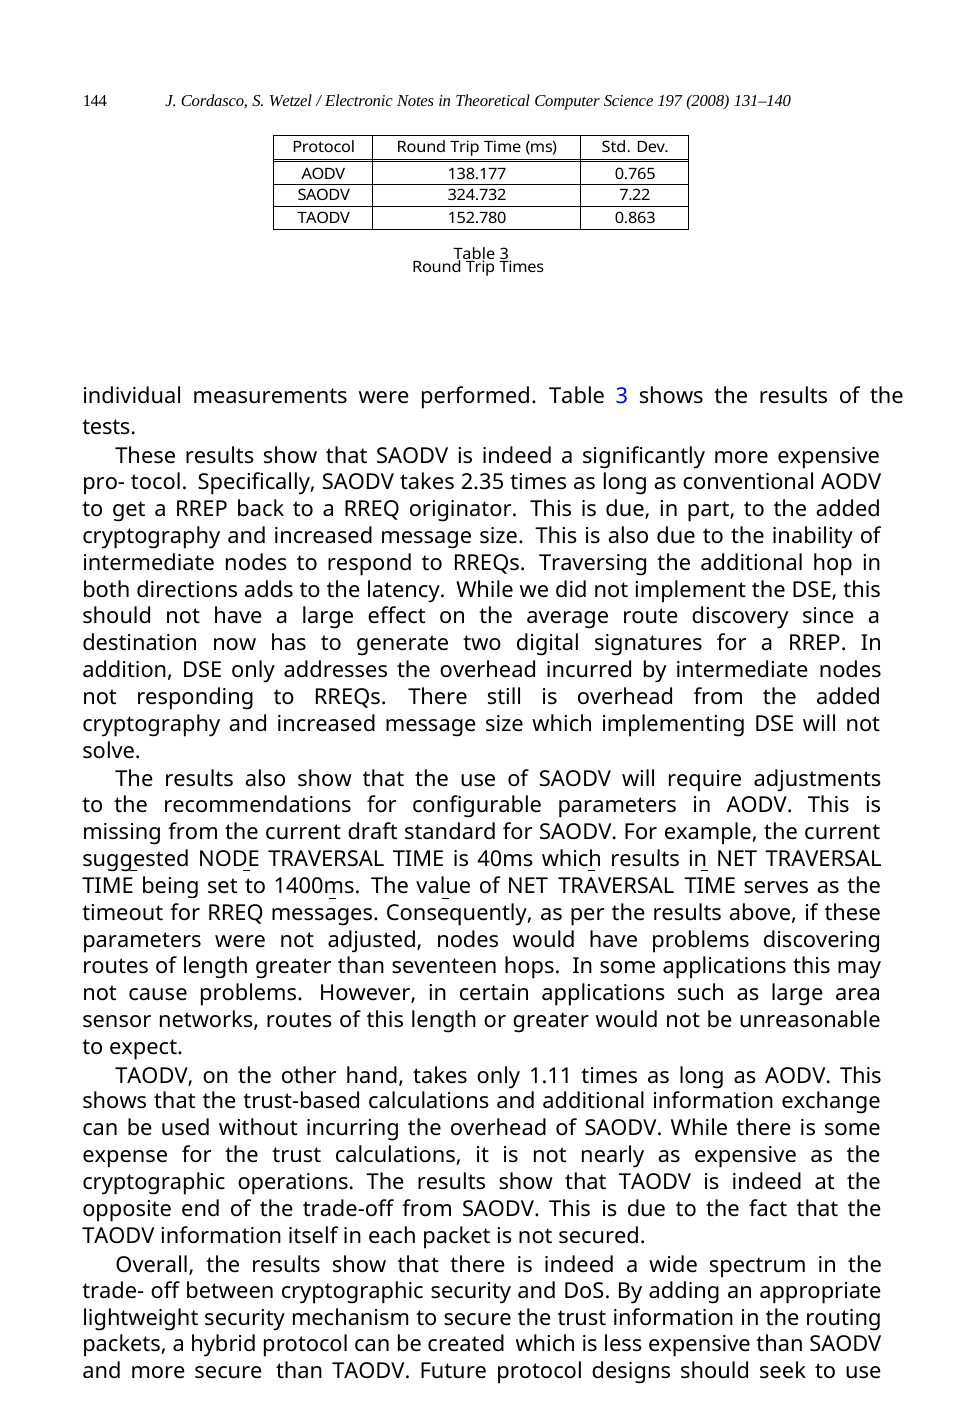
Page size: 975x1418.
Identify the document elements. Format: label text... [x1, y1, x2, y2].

table_cell 324.732 [373, 185, 580, 206]
text Table 3 Round Trip Times [412, 248, 559, 277]
table_cell AODV [274, 162, 372, 183]
text TAODV, on the other hand, takes only 1.11 times as long as AODV. This shows that the trust-based calculations and additional information exchange can be used without incurring the overhead of SAODV. While there is some expense for the trust calculations, it is not nearly as expensive as the cryptographic operations. The results show that TAODV is indeed at the opposite end of the trade-off from SAODV. This is due to the fact that the TAODV information itself in each packet is not secured. [82, 1062, 882, 1250]
table_cell 0.863 [581, 207, 688, 229]
text These results show that SAODV is indeed a significantly more expensive pro- tocol. Specifically, SAODV takes 2.35 times as long as conventional AODV to get a RREP back to a RREQ originator. This is due, in part, to the added cryptography and increased message size. This is also due to the inability of intermediate nodes to respond to RREQs. Traversing the additional hop in both directions adds to the latency. While we did not implement the DSE, this should not have a large effect on the average route discovery since a destination now has to generate two digital signatures for a RREP. In addition, DSE only addresses the overhead incurred by intermediate nodes not responding to RREQs. There still is overhead from the added cryptography and increased message size which implementing DSE will not solve. [82, 442, 882, 765]
table_cell 0.765 [581, 162, 688, 183]
table_cell 7.22 [581, 185, 688, 206]
table_cell 152.780 [373, 207, 580, 229]
table_header Std. Dev. [581, 136, 688, 159]
table_cell TAODV [274, 207, 372, 229]
table_cell 138.177 [373, 162, 580, 183]
table_header Protocol [274, 136, 372, 159]
text The results also show that the use of SAODV will require adjustments to the recommendations for configurable parameters in AODV. This is missing from the current draft standard for SAODV. For example, the current suggested NODE TRAVERSAL TIME is 40ms which results in NET TRAVERSAL TIME being set to 1400ms. The value of NET TRAVERSAL TIME serves as the timeout for RREQ messages. Consequently, as per the results above, if these parameters were not adjusted, nodes would have problems discovering routes of length greater than seventeen hops. In some applications this may not cause problems. However, in certain applications such as large area sensor networks, routes of this length or greater would not be unreasonable to expect. [82, 765, 882, 1061]
table_header Round Trip Time (ms) [373, 136, 580, 159]
text individual measurements were performed. Table 3 shows the results of the tests. [82, 379, 904, 440]
table_cell SAODV [274, 185, 372, 206]
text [82, 1251, 882, 1385]
